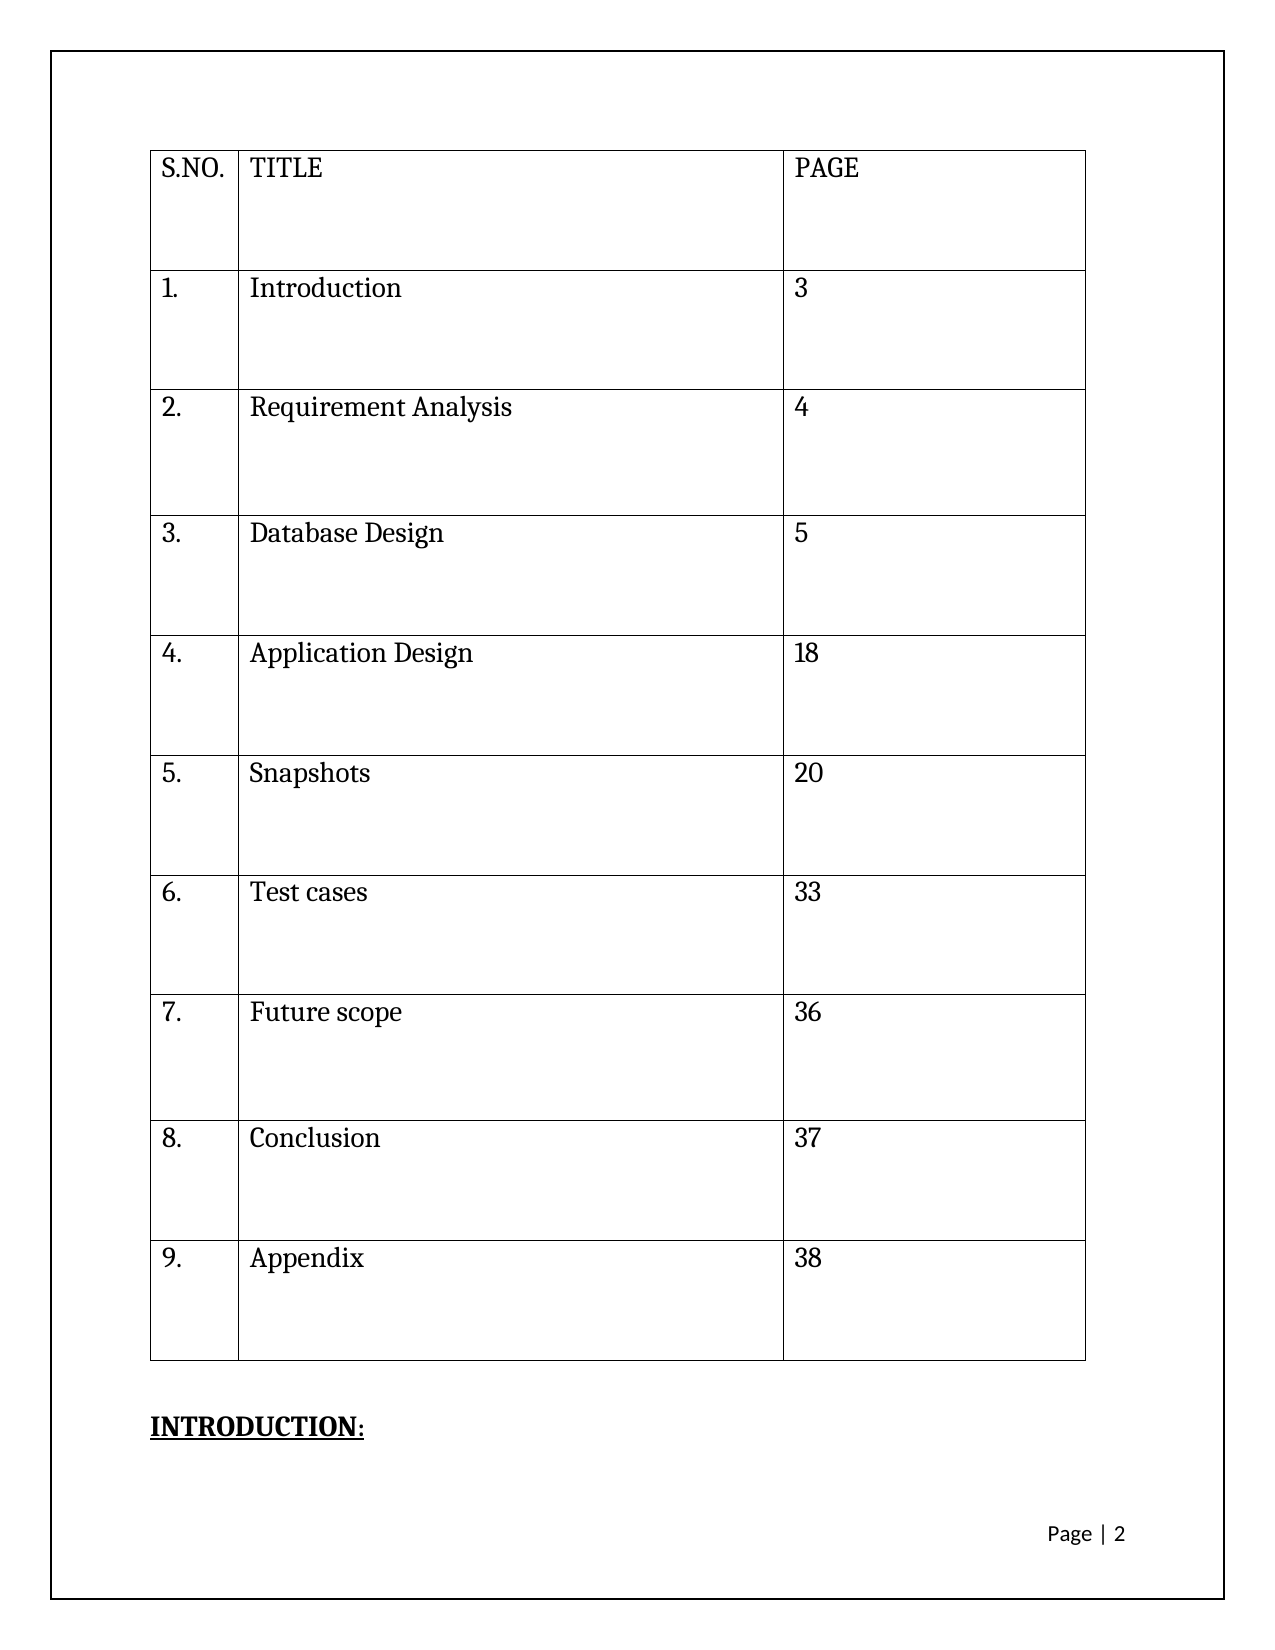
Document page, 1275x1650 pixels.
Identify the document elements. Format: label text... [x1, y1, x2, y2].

table_cell Test cases [239, 876, 783, 994]
table_cell 20 [784, 756, 1085, 874]
table_cell 3. [151, 516, 238, 635]
text INTRODUCTION: [150, 1410, 1125, 1444]
table_cell 5. [151, 756, 238, 874]
table_cell 36 [784, 995, 1085, 1120]
table_cell Future scope [239, 995, 783, 1120]
table_cell 3 [784, 271, 1085, 389]
table_cell Requirement Analysis [239, 390, 783, 515]
table_cell 5 [784, 516, 1085, 635]
table_cell Snapshots [239, 756, 783, 874]
table_cell 18 [784, 636, 1085, 755]
table_cell Appendix [239, 1241, 783, 1359]
table_cell 2. [151, 390, 238, 515]
table_cell 7. [151, 995, 238, 1120]
table_cell Database Design [239, 516, 783, 635]
table_cell Application Design [239, 636, 783, 755]
table_header S.NO. [151, 151, 238, 270]
table_cell 1. [151, 271, 238, 389]
table_cell Conclusion [239, 1121, 783, 1240]
table_cell 37 [784, 1121, 1085, 1240]
table_header TITLE [239, 151, 783, 270]
table_cell 33 [784, 876, 1085, 994]
table_cell Introduction [239, 271, 783, 389]
table_cell 4 [784, 390, 1085, 515]
table_header PAGE [784, 151, 1085, 270]
table_cell 8. [151, 1121, 238, 1240]
table_cell 9. [151, 1241, 238, 1359]
table_cell 4. [151, 636, 238, 755]
table_cell 6. [151, 876, 238, 994]
table_cell 38 [784, 1241, 1085, 1359]
